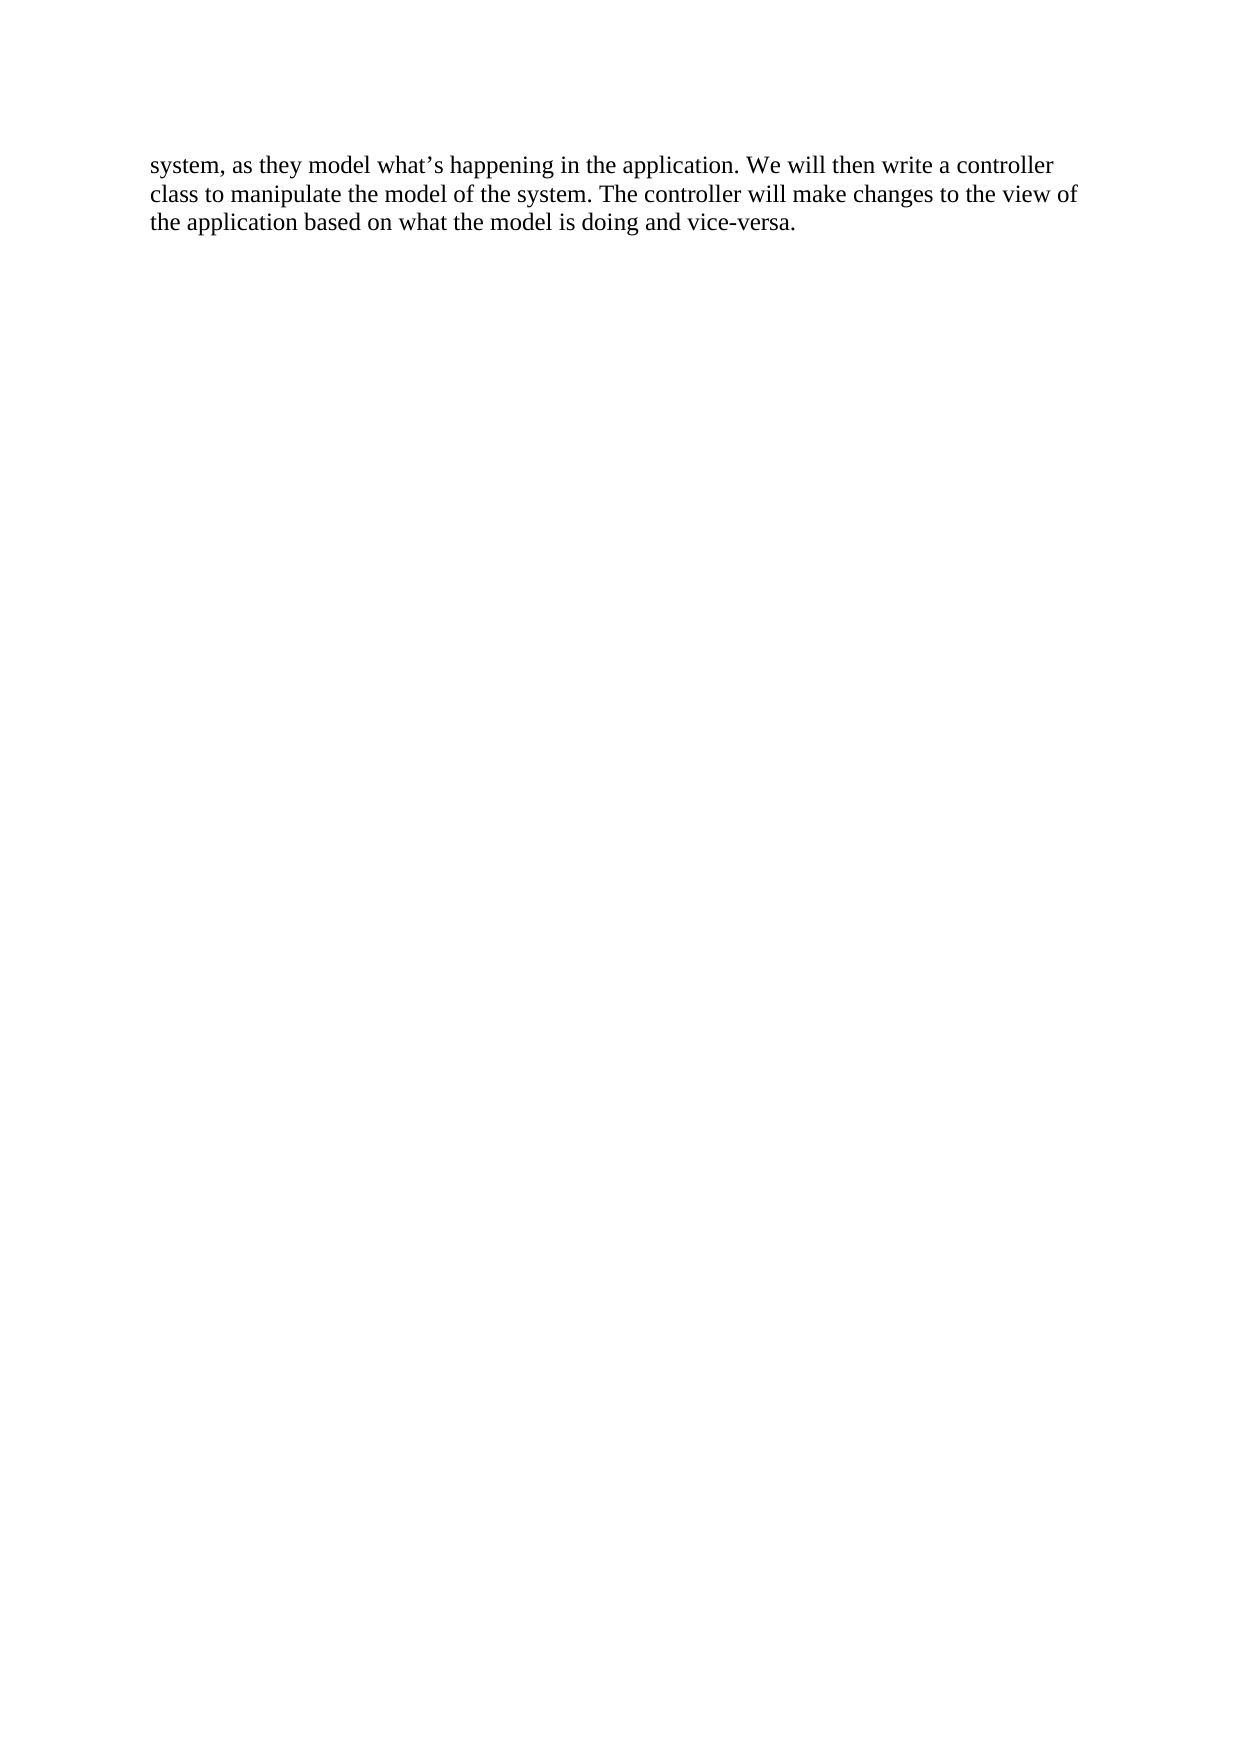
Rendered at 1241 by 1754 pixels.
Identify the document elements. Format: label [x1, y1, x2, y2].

text [150, 150, 1090, 236]
